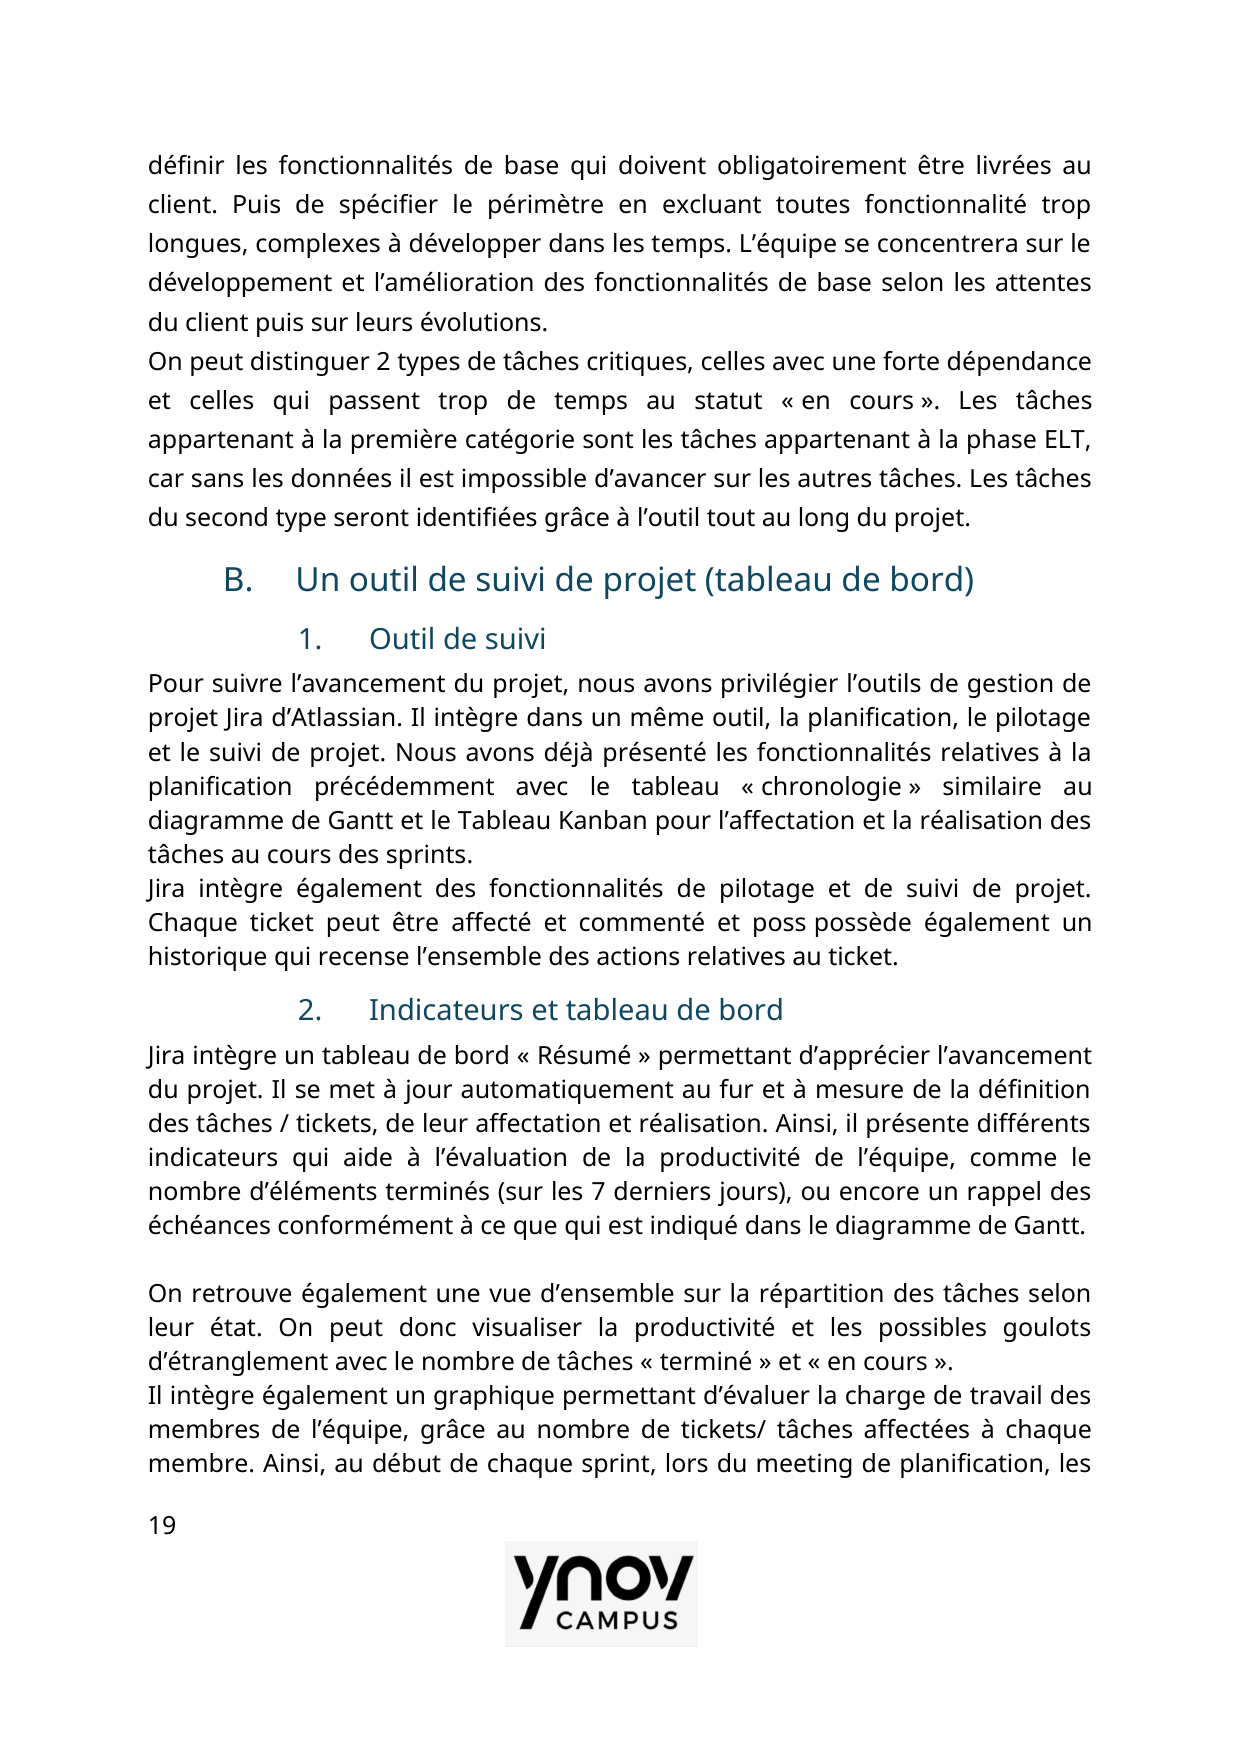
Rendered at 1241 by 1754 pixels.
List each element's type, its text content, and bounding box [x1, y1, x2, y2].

picture [504, 1541, 698, 1647]
text Jira intègre également des fonctionnalités de pilotage et de suivi de projet. Chaque ticket peut être affecté et commenté et poss possède également un historique qui recense l’ensemble des actions relatives au ticket. [148, 870, 1093, 973]
subtitle Un outil de suivi de projet (tableau de bord) [223, 556, 1093, 601]
text Jira intègre un tableau de bord « Résumé » permettant d’apprécier l’avancement du projet. Il se met à jour automatiquement au fur et à mesure de la définition des tâches / tickets, de leur affectation et réalisation. Ainsi, il présente différents indicateurs qui aide à l’évaluation de la productivité de l’équipe, comme le nombre d’éléments terminés (sur les 7 derniers jours), ou encore un rappel des échéances conformément à ce que qui est indiqué dans le diagramme de Gantt. [148, 1037, 1093, 1242]
text On retrouve également une vue d’ensemble sur la répartition des tâches selon leur état. On peut donc visualiser la productivité et les possibles goulots d’étranglement avec le nombre de tâches « terminé » et « en cours ». [148, 1276, 1093, 1378]
subtitle Outil de suivi [298, 618, 1093, 658]
text On peut distinguer 2 types de tâches critiques, celles avec une forte dépendance et celles qui passent trop de temps au statut « en cours ». Les tâches appartenant à la première catégorie sont les tâches appartenant à la phase ELT, car sans les données il est impossible d’avancer sur les autres tâches. Les tâches du second type seront identifiées grâce à l’outil tout au long du projet. [148, 343, 1093, 534]
text Pour suivre l’avancement du projet, nous avons privilégier l’outils de gestion de projet Jira d’Atlassian. Il intègre dans un même outil, la planification, le pilotage et le suivi de projet. Nous avons déjà présenté les fonctionnalités relatives à la planification précédemment avec le tableau « chronologie » similaire au diagramme de Gantt et le Tableau Kanban pour l’affectation et la réalisation des tâches au cours des sprints. [148, 666, 1093, 870]
subtitle Indicateurs et tableau de bord [298, 989, 1093, 1029]
